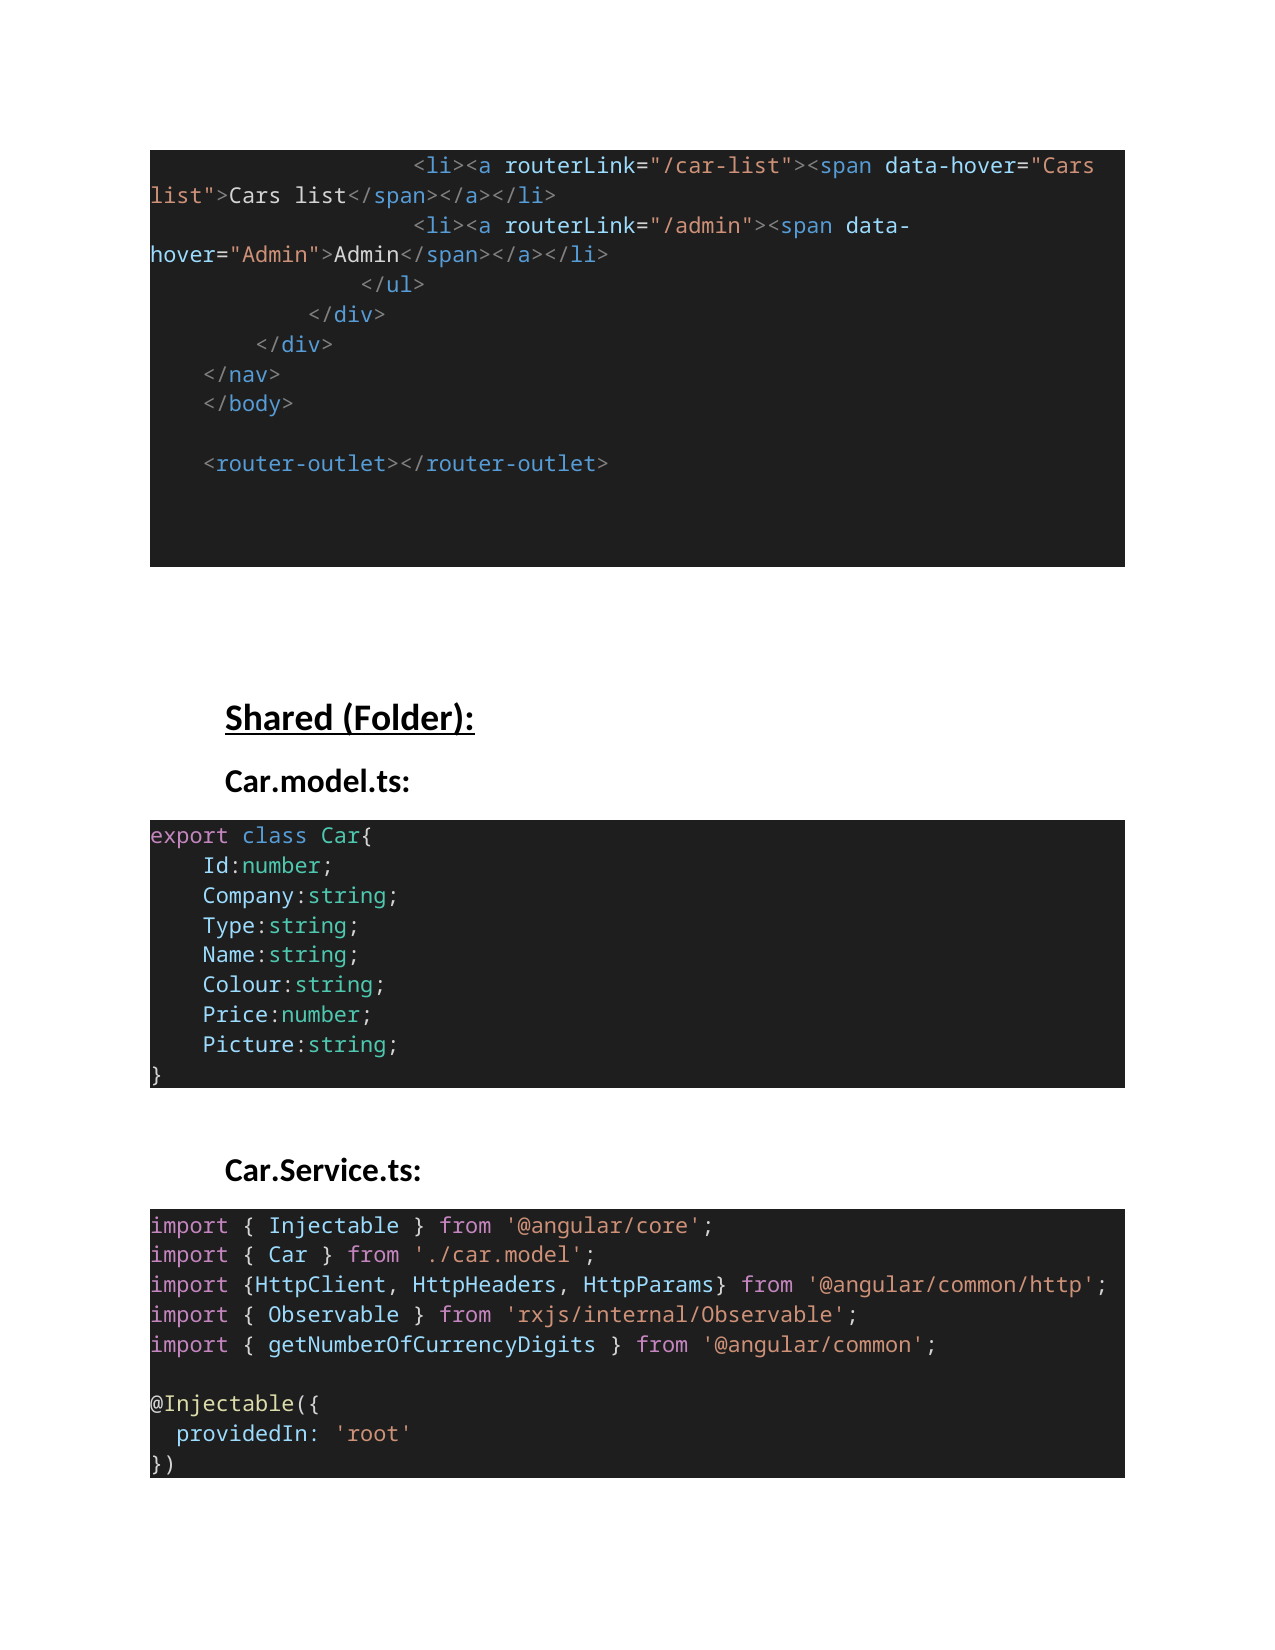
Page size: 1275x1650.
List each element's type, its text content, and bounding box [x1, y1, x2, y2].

text export class Car{ [150, 820, 1125, 850]
text Name:string; [150, 939, 1125, 969]
text Type:string; [150, 909, 1125, 939]
text Shared (Folder): [225, 693, 1125, 739]
text import {HttpClient, HttpHeaders, HttpParams} from '@angular/common/http'; [150, 1269, 1125, 1299]
text }) [150, 1448, 1125, 1478]
text </nav> [150, 358, 1125, 388]
text </div> [150, 329, 1125, 358]
text </ul> [150, 269, 1125, 299]
text Id:number; [150, 850, 1125, 880]
text } [150, 1058, 1125, 1088]
text @Injectable({ [150, 1388, 1125, 1418]
text </div> [150, 299, 1125, 329]
text <li><a routerLink="/car-list"><span data-hover="Cars list">Cars list</span></a></li> [150, 150, 1125, 209]
text import { Observable } from 'rxjs/internal/Observable'; [150, 1299, 1125, 1329]
text <router-outlet></router-outlet> [150, 448, 1125, 478]
text Car.Service.ts: [225, 1149, 1125, 1190]
text Colour:string; [150, 969, 1125, 999]
text <li><a routerLink="/admin"><span data-hover="Admin">Admin</span></a></li> [150, 209, 1125, 269]
text import { getNumberOfCurrencyDigits } from '@angular/common'; [150, 1329, 1125, 1358]
text providedIn: 'root' [150, 1418, 1125, 1448]
text </body> [150, 388, 1125, 418]
text Company:string; [150, 880, 1125, 909]
text Car.model.ts: [225, 759, 1125, 800]
text Picture:string; [150, 1029, 1125, 1058]
text import { Injectable } from '@angular/core'; [150, 1209, 1125, 1239]
text Price:number; [150, 999, 1125, 1029]
text import { Car } from './car.model'; [150, 1239, 1125, 1269]
